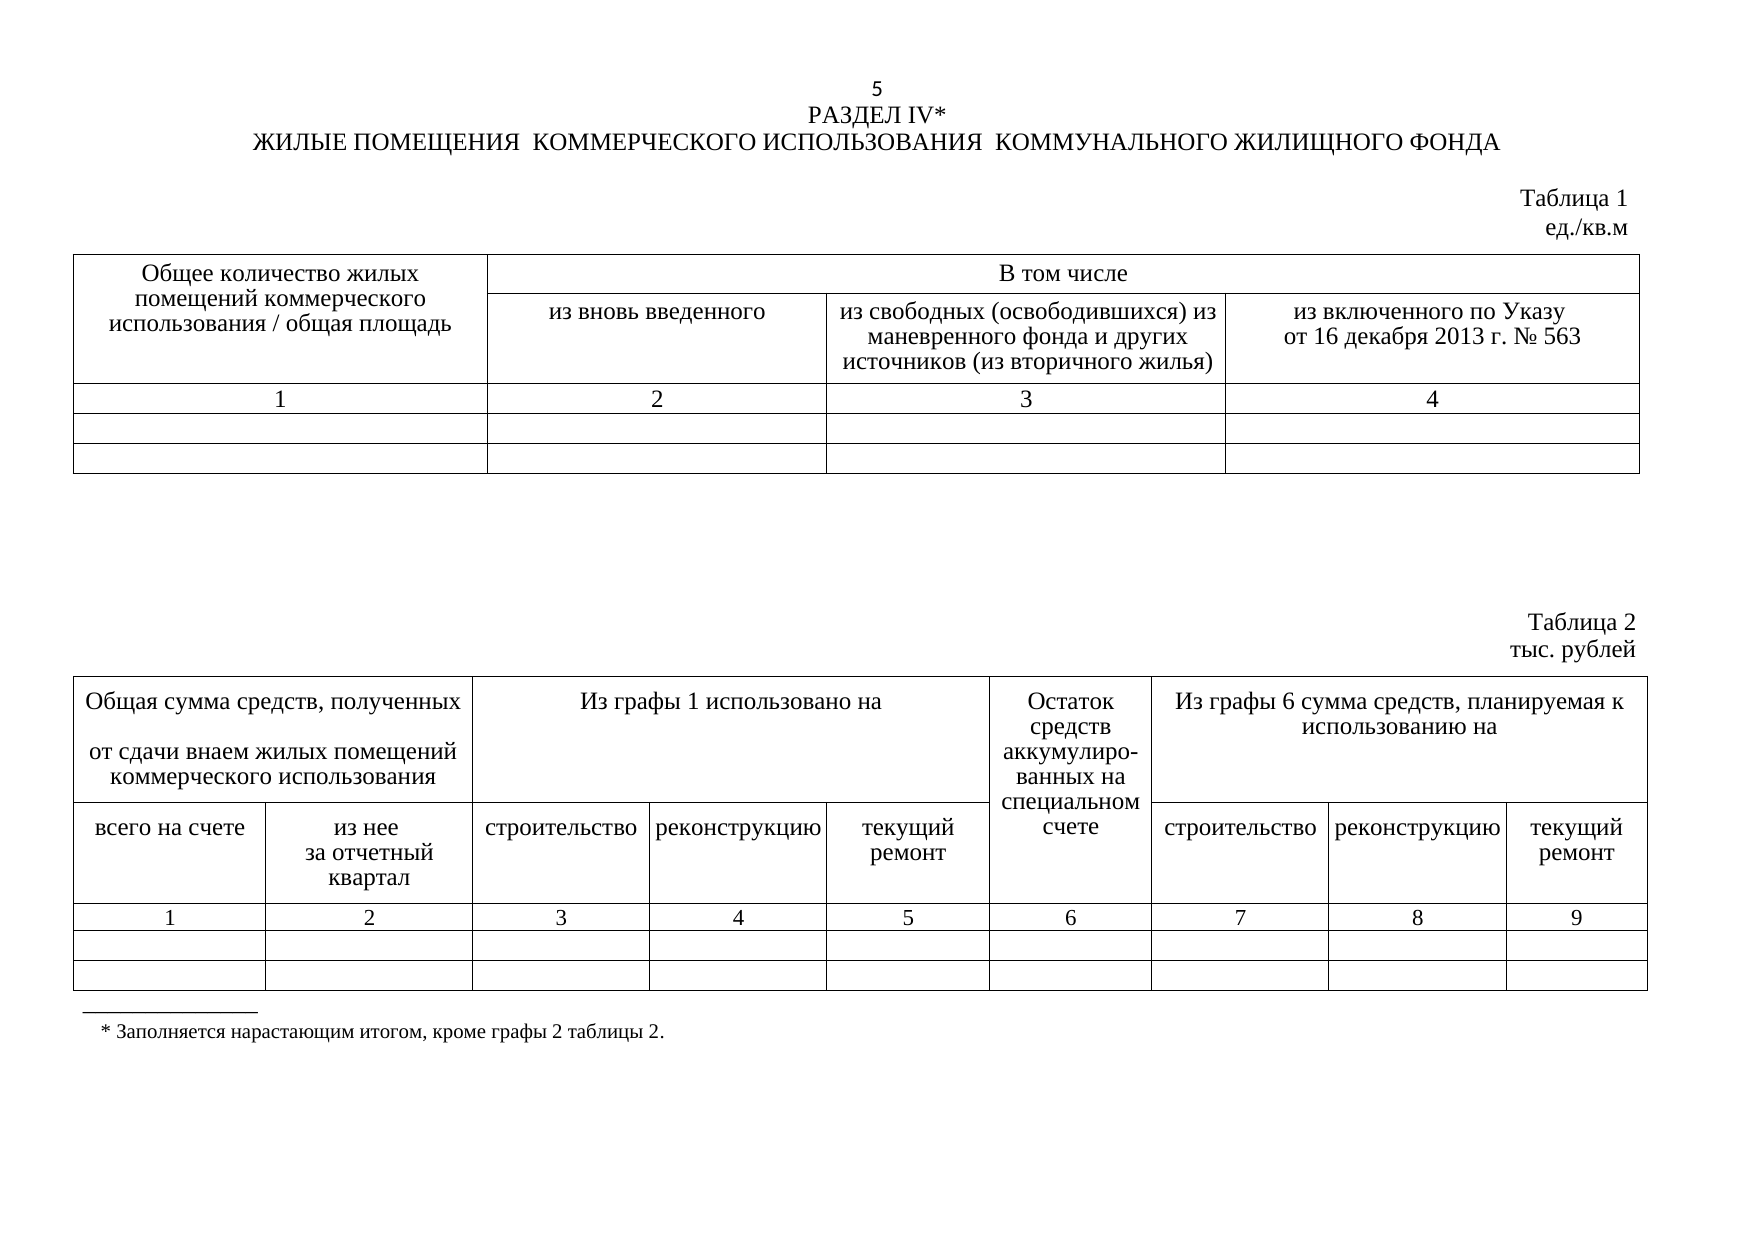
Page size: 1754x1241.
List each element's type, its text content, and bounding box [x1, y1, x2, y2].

text Раздел IV* [118, 102, 1636, 129]
table_header В том числе [488, 255, 1639, 292]
table_cell из свободных (освободившихся) из маневренного фонда и других источников (из вторичного жилья) [827, 294, 1225, 383]
table_cell строительство [1152, 803, 1328, 903]
table_header Остаток средств аккумулиро-ванных на специальном счете [990, 677, 1151, 903]
table_cell [827, 444, 1225, 473]
table_cell [1152, 931, 1328, 960]
table_cell [650, 961, 826, 990]
table_cell строительство [473, 803, 649, 903]
table_cell 5 [827, 904, 989, 930]
table_cell [1329, 961, 1506, 990]
text ______________ [83, 991, 1636, 1016]
table_header Из графы 1 использовано на [473, 677, 989, 802]
table_cell [827, 931, 989, 960]
table_cell реконструкцию [650, 803, 826, 903]
table_cell [266, 931, 472, 960]
table_cell текущий ремонт [827, 803, 989, 903]
table_cell [1507, 961, 1647, 990]
table_cell 2 [488, 384, 826, 413]
table_cell 3 [473, 904, 649, 930]
table_cell [1507, 931, 1647, 960]
table_cell 1 [74, 384, 487, 413]
table_cell 7 [1152, 904, 1328, 930]
table_cell [473, 961, 649, 990]
table_cell [827, 414, 1225, 443]
table_cell [74, 414, 487, 443]
table_cell из вновь введенного [488, 294, 826, 383]
table_cell текущий ремонт [1507, 803, 1647, 903]
table_cell [990, 931, 1151, 960]
table_cell из включенного по Указу от 16 декабря . № 563 [1226, 294, 1639, 383]
table_cell [1226, 444, 1639, 473]
table_cell [1152, 961, 1328, 990]
table_cell [473, 931, 649, 960]
table_cell реконструкцию [1329, 803, 1506, 903]
table_cell [990, 961, 1151, 990]
table_cell 3 [827, 384, 1225, 413]
table_cell [74, 961, 265, 990]
table_cell 4 [650, 904, 826, 930]
table_cell [1329, 931, 1506, 960]
table_cell [650, 931, 826, 960]
table_cell 9 [1507, 904, 1647, 930]
table_cell [266, 961, 472, 990]
text ЖИЛЫЕ ПОМЕЩЕНИЯ КОММЕРЧЕСКОГО ИСПОЛЬЗОВАНИЯ коммунального жилищного фонда [118, 129, 1636, 183]
title ед./кв.м [118, 212, 1628, 241]
table_cell 4 [1226, 384, 1639, 413]
table_header Общее количество жилых помещений коммерческого использования / общая площадь [74, 255, 487, 383]
table_cell [827, 961, 989, 990]
table_header Общая сумма средств, полученных от сдачи внаем жилых помещений коммерческого использования [74, 677, 472, 802]
text Таблица 2 [118, 609, 1636, 636]
table_cell 2 [266, 904, 472, 930]
table_cell [488, 444, 826, 473]
table_cell 6 [990, 904, 1151, 930]
table_header Из графы 6 сумма средств, планируемая к использованию на [1152, 677, 1647, 802]
table_cell [74, 444, 487, 473]
table_cell из нее за отчетный квартал [266, 803, 472, 903]
table_cell [74, 931, 265, 960]
table_cell всего на счете [74, 803, 265, 903]
table_cell [488, 414, 826, 443]
text * Заполняется нарастающим итогом, кроме графы 2 таблицы 2. [100, 1022, 1636, 1043]
title Таблица 1 [118, 183, 1628, 212]
table_cell 1 [74, 904, 265, 930]
table_cell [1226, 414, 1639, 443]
text тыс. рублей [118, 636, 1636, 663]
table_cell 8 [1329, 904, 1506, 930]
